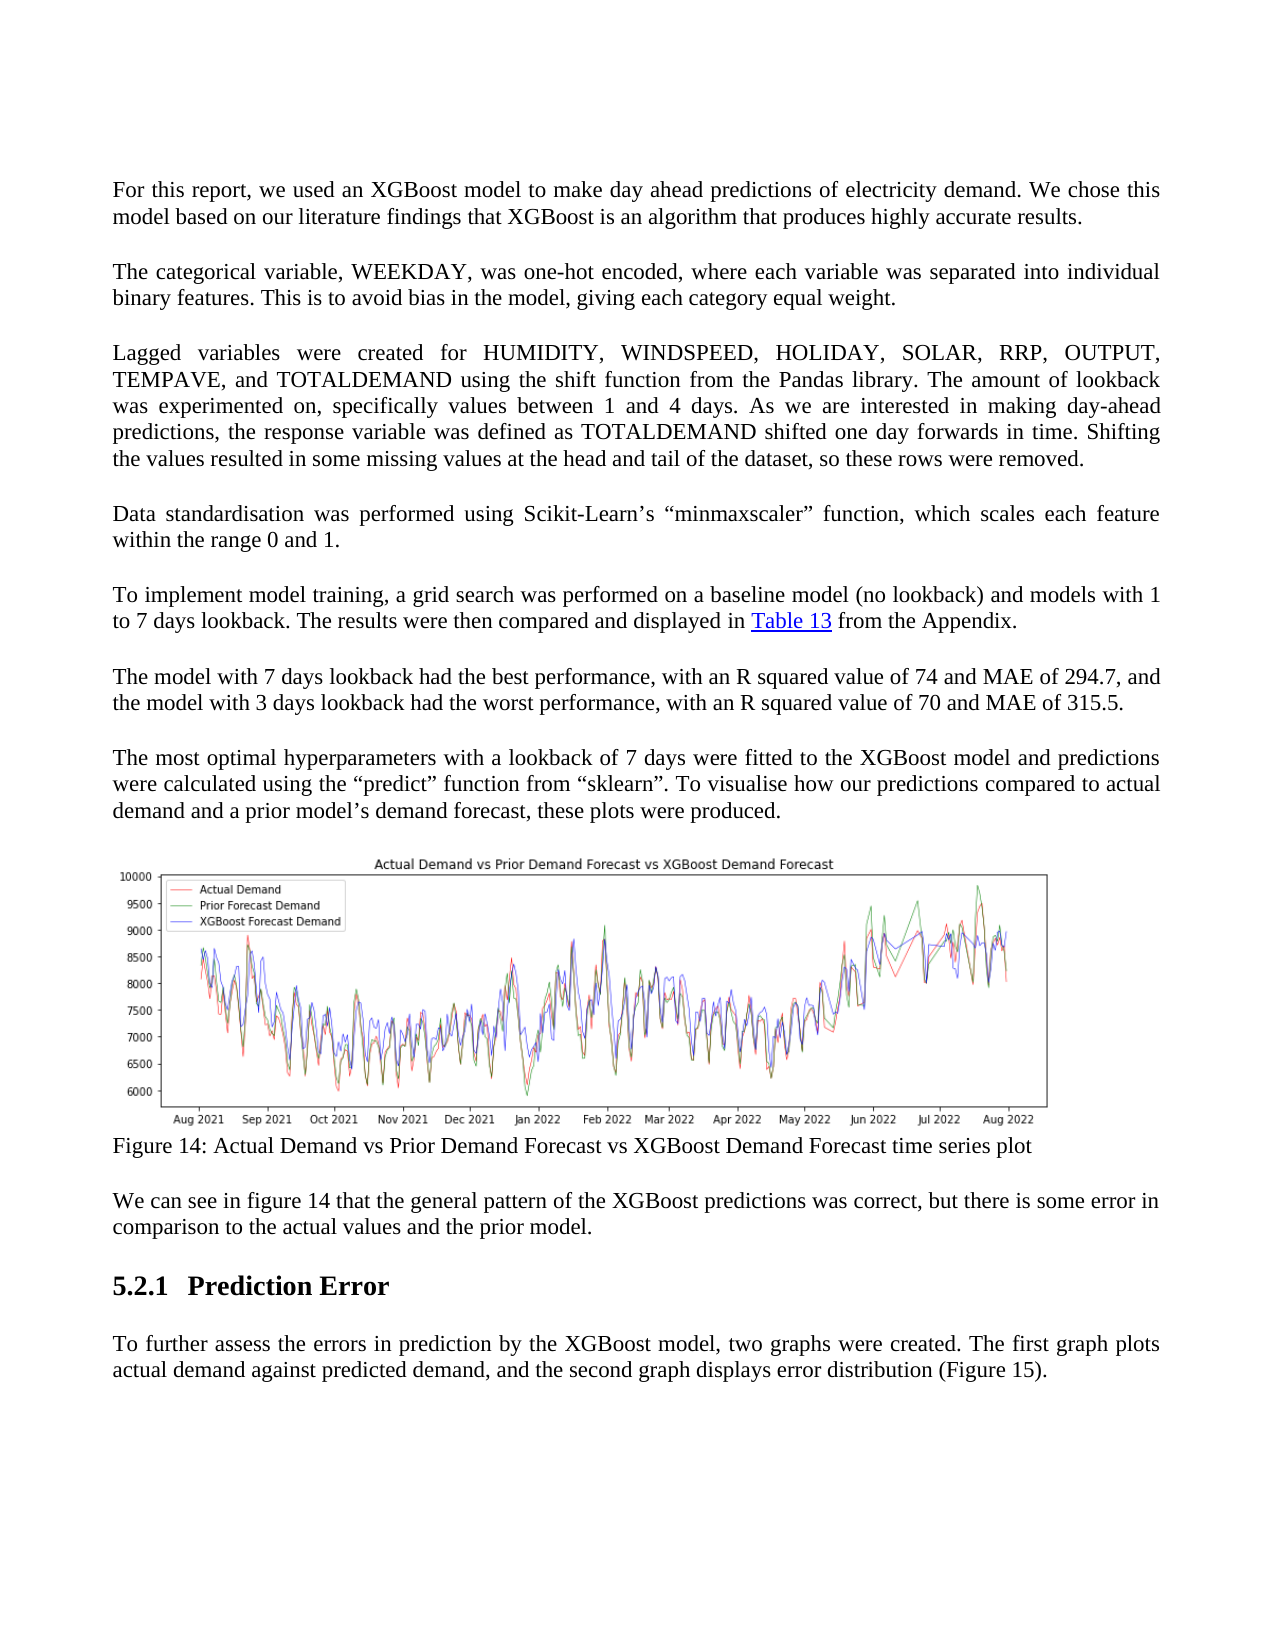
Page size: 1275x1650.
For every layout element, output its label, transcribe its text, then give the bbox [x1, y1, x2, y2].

text The most optimal hyperparameters with a lookback of 7 days were fitted to the XGBoost model and predictions were calculated using the “predict” function from “sklearn”. To visualise how our predictions compared to actual demand and a prior model’s demand forecast, these plots were produced. [112, 744, 1162, 823]
text Data standardisation was performed using Scikit-Learn’s “minmaxscaler” function, which scales each feature within the range 0 and 1. [112, 500, 1162, 552]
text Lagged variables were created for HUMIDITY, WINDSPEED, HOLIDAY, SOLAR, RRP, OUTPUT, TEMPAVE, and TOTALDEMAND using the shift function from the Pandas library. The amount of lookback was experimented on, specifically values between 1 and 4 days. As we are interested in making day-ahead predictions, the response variable was defined as TOTALDEMAND shifted one day forwards in time. Shifting the values resulted in some missing values at the head and tail of the dataset, so these rows were removed. [112, 339, 1162, 471]
text To implement model training, a grid search was performed on a baseline model (no lookback) and models with 1 to 7 days lookback. The results were then compared and displayed in Table 13 from the Appendix. [112, 581, 1162, 634]
text For this report, we used an XGBoost model to make day ahead predictions of electricity demand. We chose this model based on our literature findings that XGBoost is an algorithm that produces highly accurate results. [112, 176, 1162, 229]
text The categorical variable, WEEKDAY, was one-hot encoded, where each variable was separated into individual binary features. This is to avoid bias in the model, giving each category equal weight. [112, 258, 1162, 311]
subtitle 5.2.1 Prediction Error [112, 1269, 1162, 1301]
text Figure 14: Actual Demand vs Prior Demand Forecast vs XGBoost Demand Forecast time series plot [112, 1132, 1162, 1158]
text To further assess the errors in prediction by the XGBoost model, two graphs were created. The first graph plots actual demand against predicted demand, and the second graph displays error distribution (Figure 15). [112, 1330, 1162, 1383]
picture [112, 852, 1054, 1132]
text The model with 7 days lookback had the best performance, with an R squared value of 74 and MAE of 294.7, and the model with 3 days lookback had the worst performance, with an R squared value of 70 and MAE of 315.5. [112, 663, 1162, 715]
